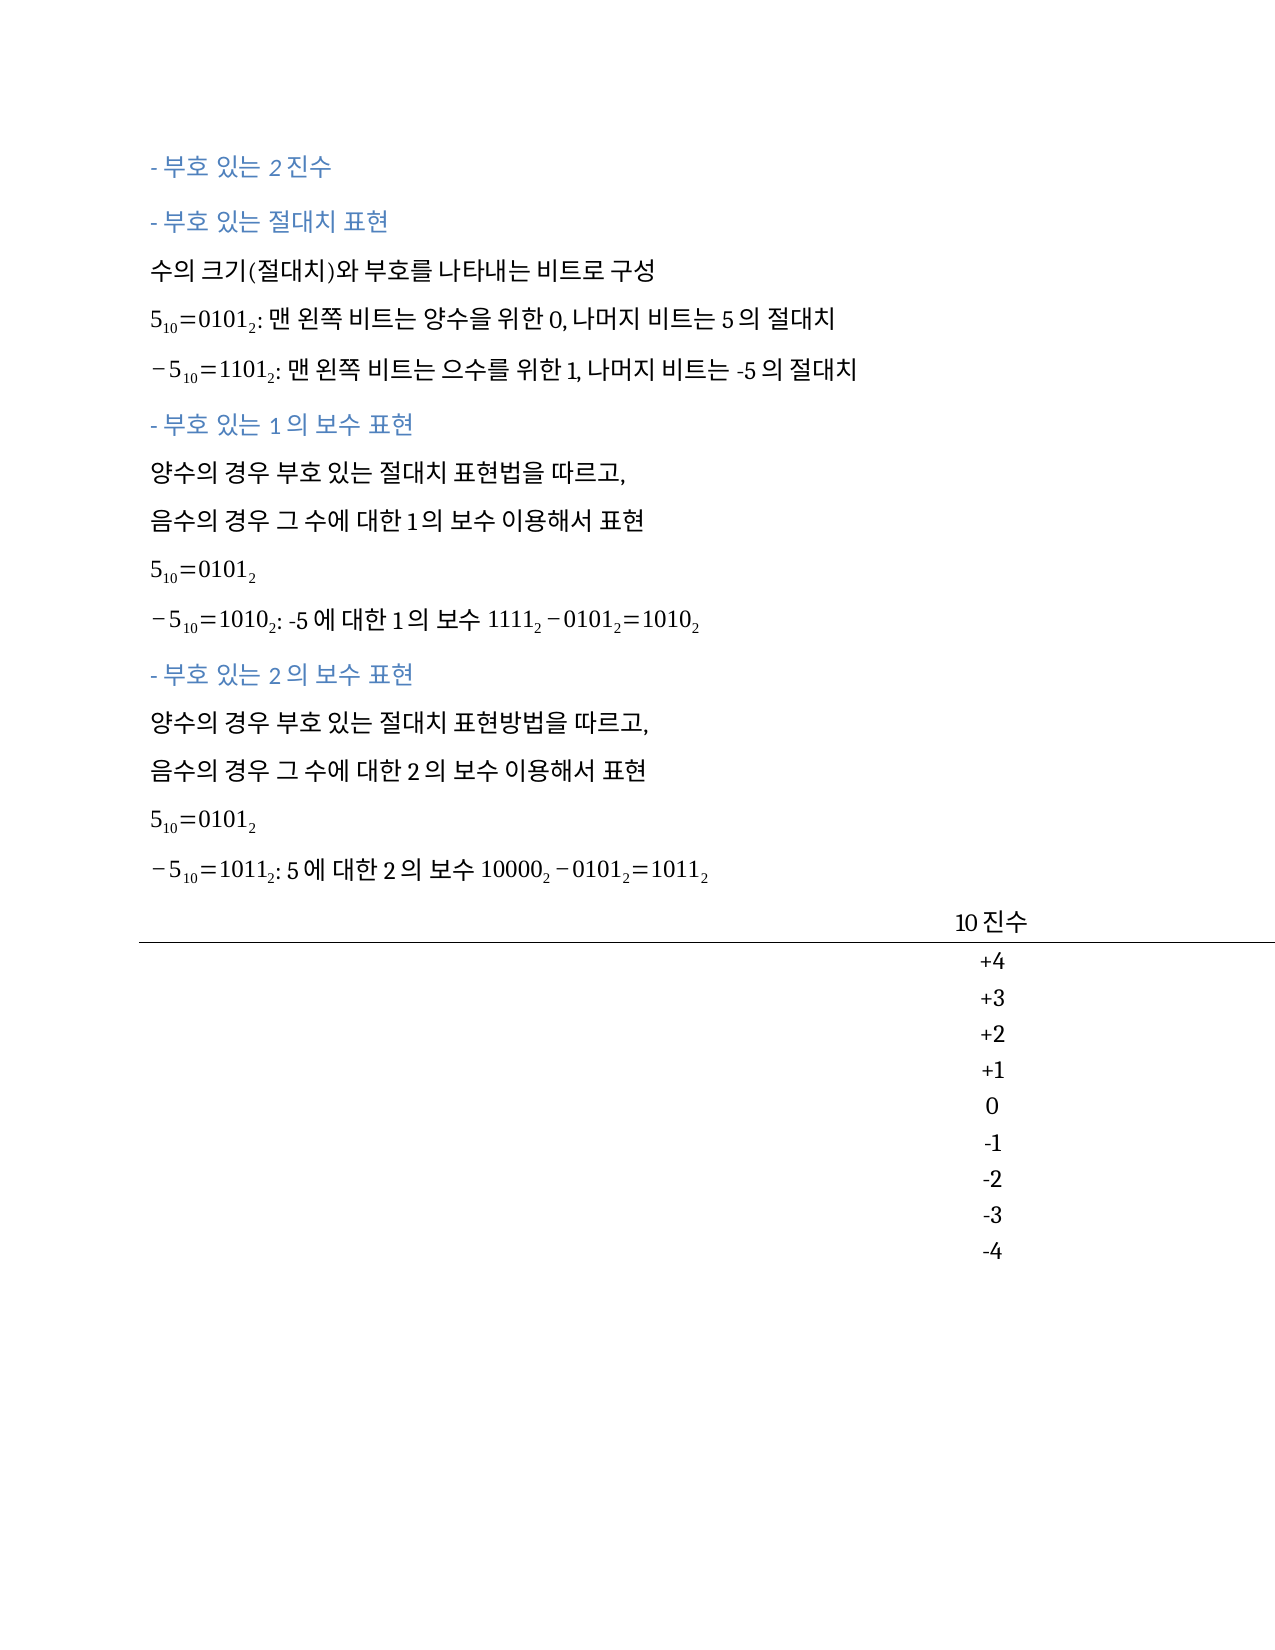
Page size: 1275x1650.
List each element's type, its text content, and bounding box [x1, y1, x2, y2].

table_cell +1 [139, 1052, 1275, 1088]
subtitle - 부호 있는 2진수 [150, 150, 1125, 184]
table_cell -2 [139, 1161, 1275, 1197]
table_cell +2 [139, 1016, 1275, 1052]
table_cell -4 [139, 1234, 1275, 1270]
table_cell 0 [139, 1089, 1275, 1125]
table_cell -3 [139, 1197, 1275, 1233]
subtitle - 부호 있는 2의 보수 표현 [150, 658, 1125, 692]
text : 5에 대한 2의 보수 [150, 856, 1125, 887]
subtitle - 부호 있는 절대치 표현 [150, 205, 1125, 239]
table_cell +3 [139, 980, 1275, 1016]
text 수의 크기(절대치)와 부호를 나타내는 비트로 구성 [150, 258, 1125, 286]
text : 맨 왼쪽 비트는 양수을 위한 0, 나머지 비트는 5의 절대치 [150, 305, 1125, 337]
subtitle - 부호 있는 1의 보수 표현 [150, 407, 1125, 442]
text 양수의 경우 부호 있는 절대치 표현방법을 따르고, [150, 710, 1125, 739]
text : -5에 대한 1의 보수 [150, 605, 1125, 637]
table_cell +4 [139, 943, 1275, 980]
text : 맨 왼쪽 비트는 으수를 위한 1, 나머지 비트는 -5의 절대치 [150, 355, 1125, 387]
text 양수의 경우 부호 있는 절대치 표현법을 따르고, [150, 460, 1125, 489]
table_cell -1 [139, 1125, 1275, 1161]
text 음수의 경우 그 수에 대한 2의 보수 이용해서 표현 [150, 758, 1125, 787]
table_header 10진수 [139, 906, 1275, 942]
text 음수의 경우 그 수에 대한 1의 보수 이용해서 표현 [150, 508, 1125, 537]
